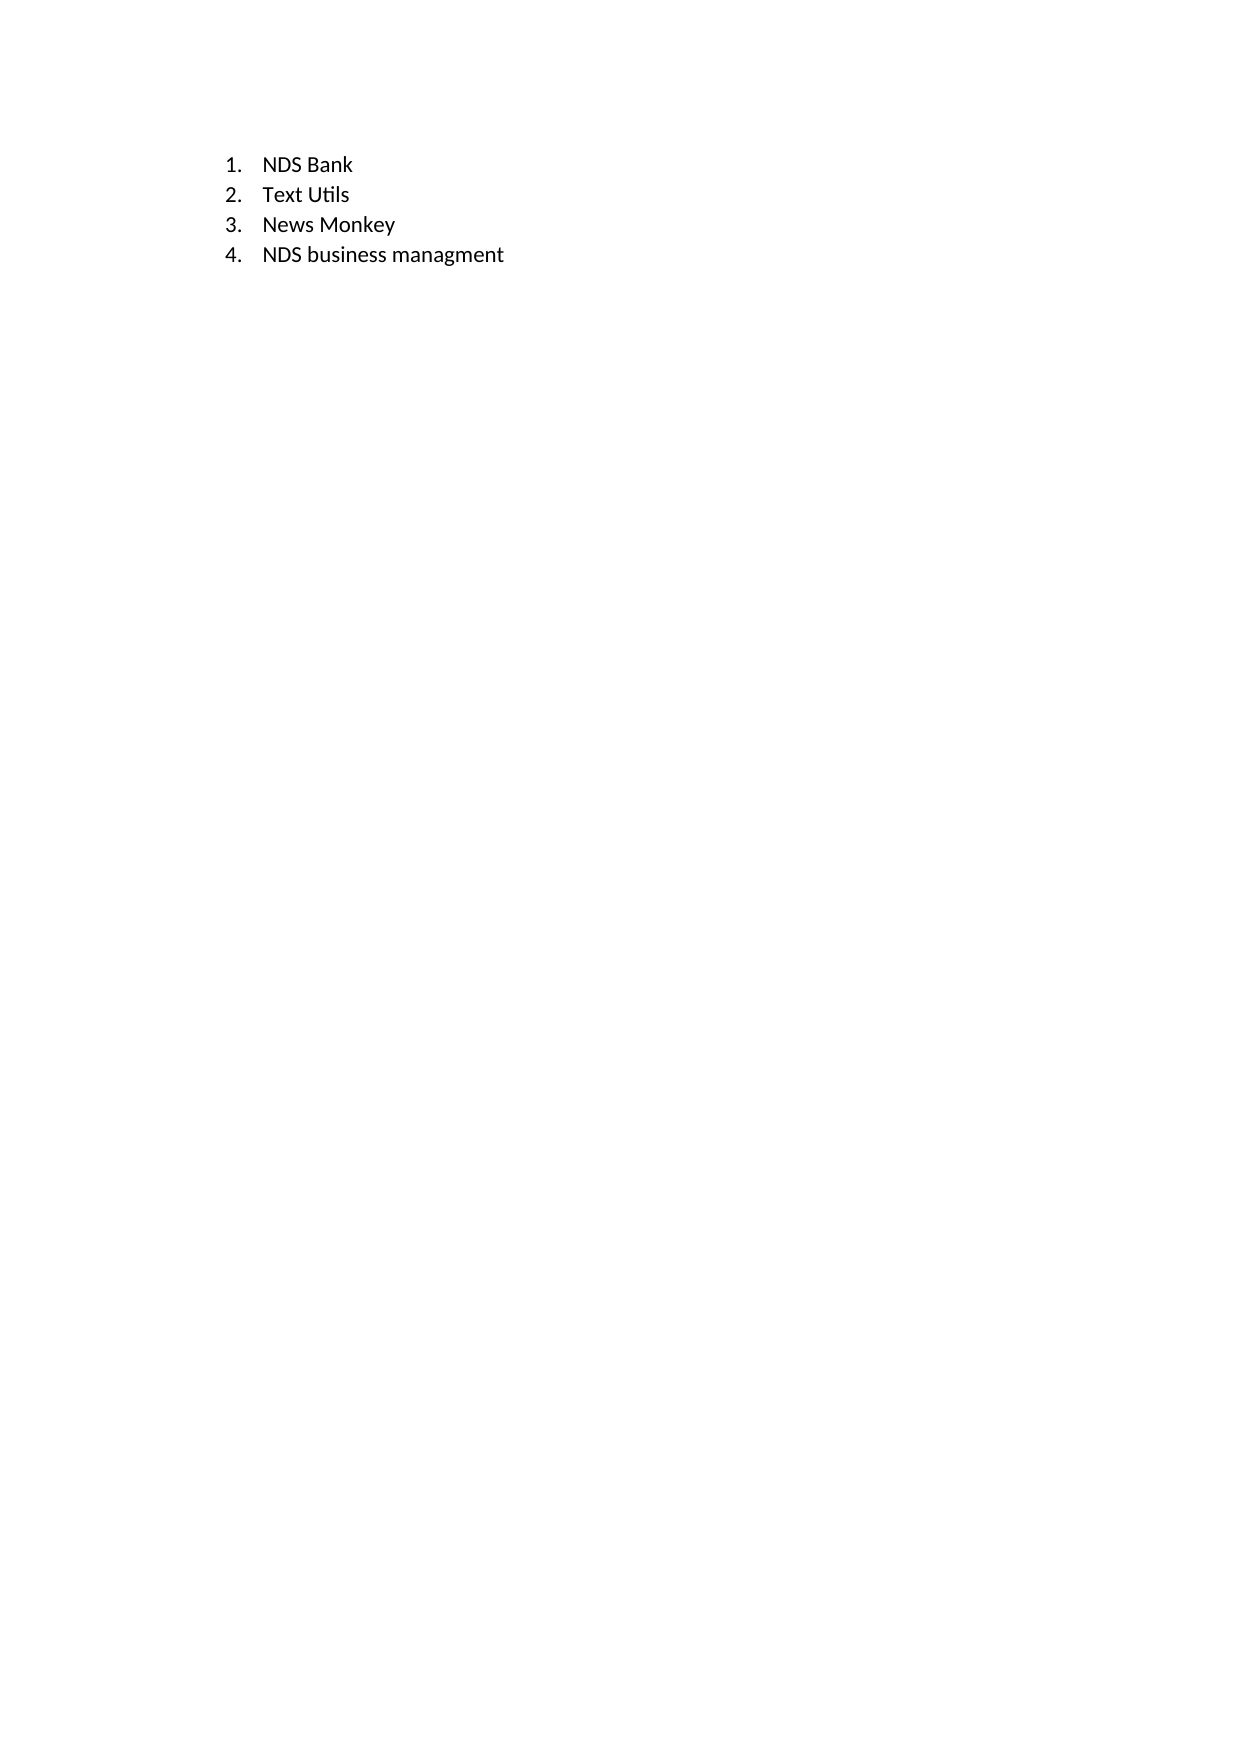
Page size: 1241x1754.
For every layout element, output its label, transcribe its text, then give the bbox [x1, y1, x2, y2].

list Text Utils [225, 180, 1090, 208]
list NDS business managment [225, 241, 1090, 269]
list NDS Bank [225, 150, 1090, 178]
list News Monkey [225, 210, 1090, 238]
